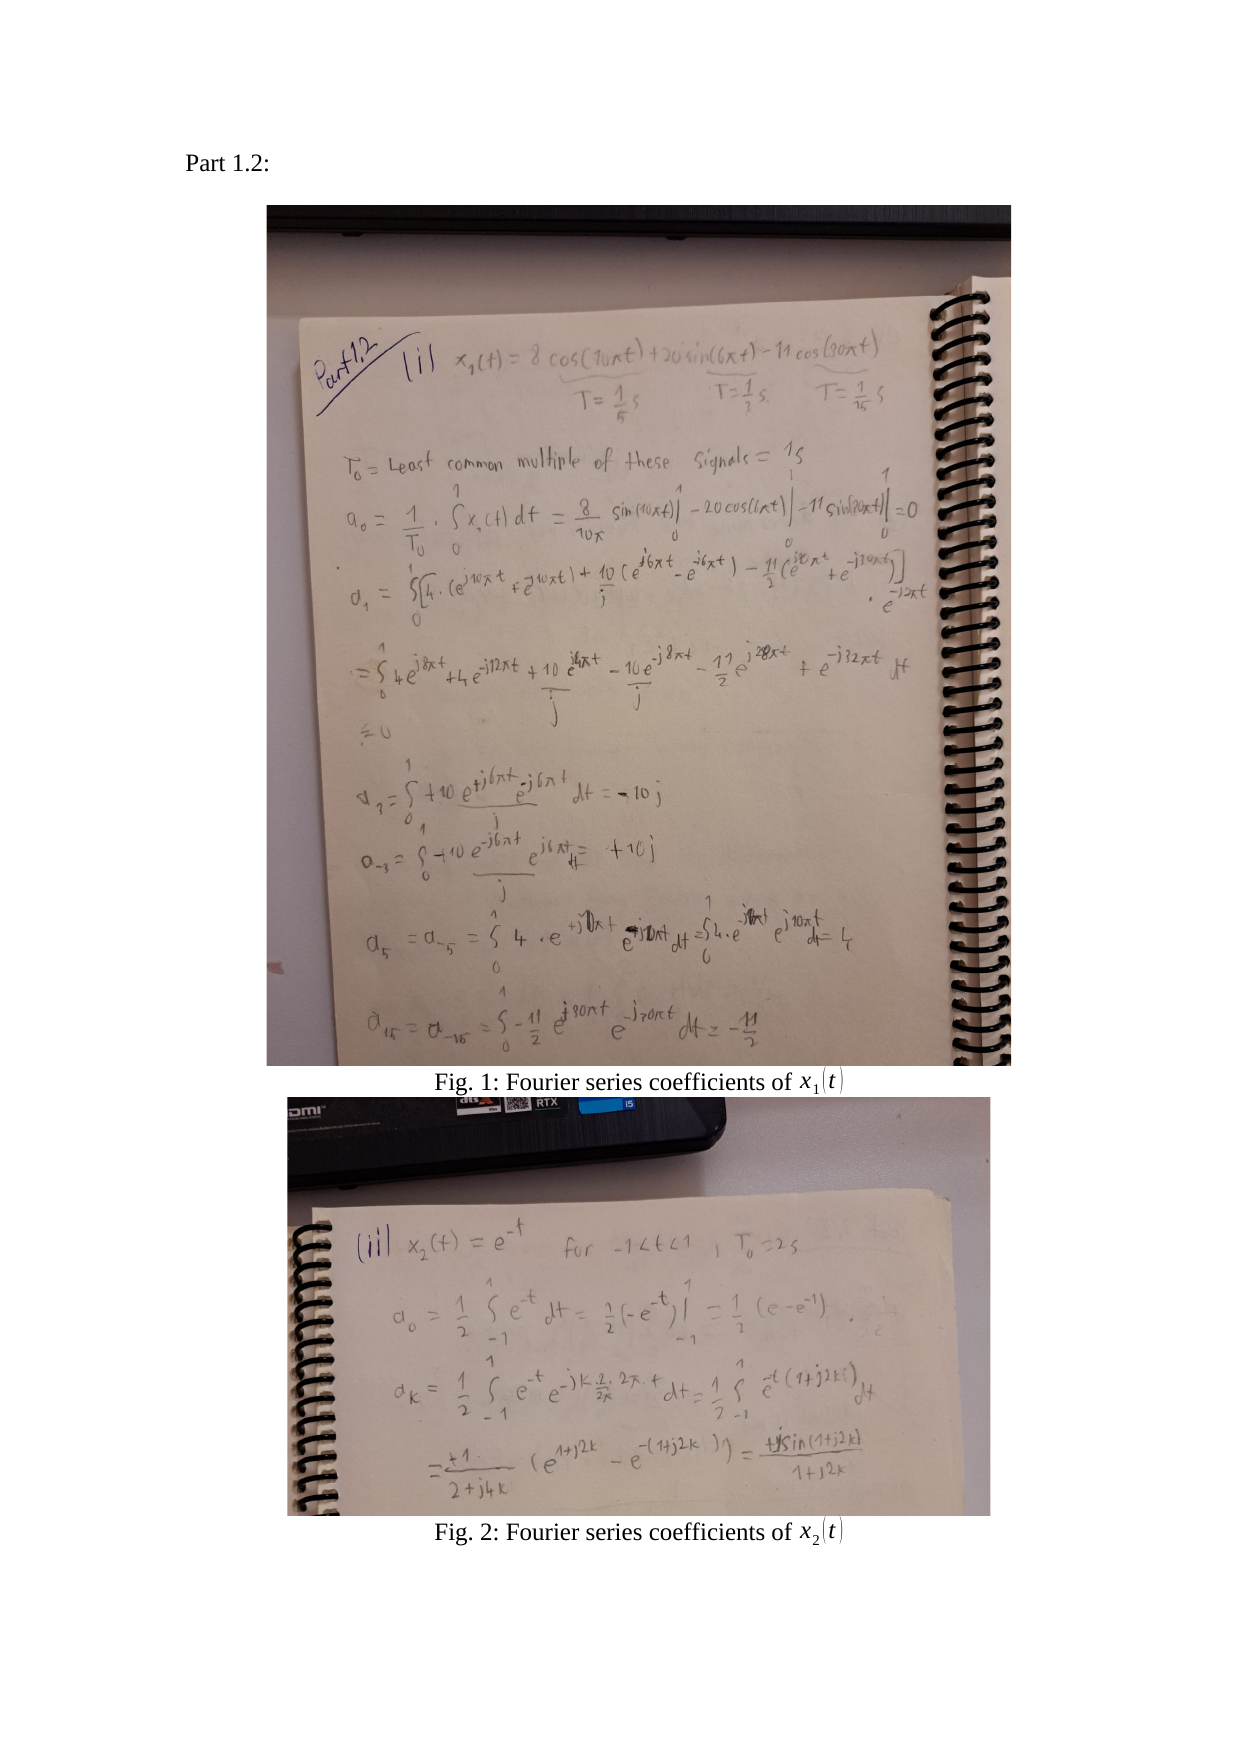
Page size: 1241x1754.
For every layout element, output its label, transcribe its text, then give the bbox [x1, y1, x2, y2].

picture [287, 1097, 991, 1516]
picture [266, 205, 1012, 1066]
text Fig. 1: Fourier series coefficients of [185, 1065, 1093, 1098]
text Fig. 2: Fourier series coefficients of [185, 1515, 1093, 1548]
text Part 1.2: [185, 148, 1093, 176]
